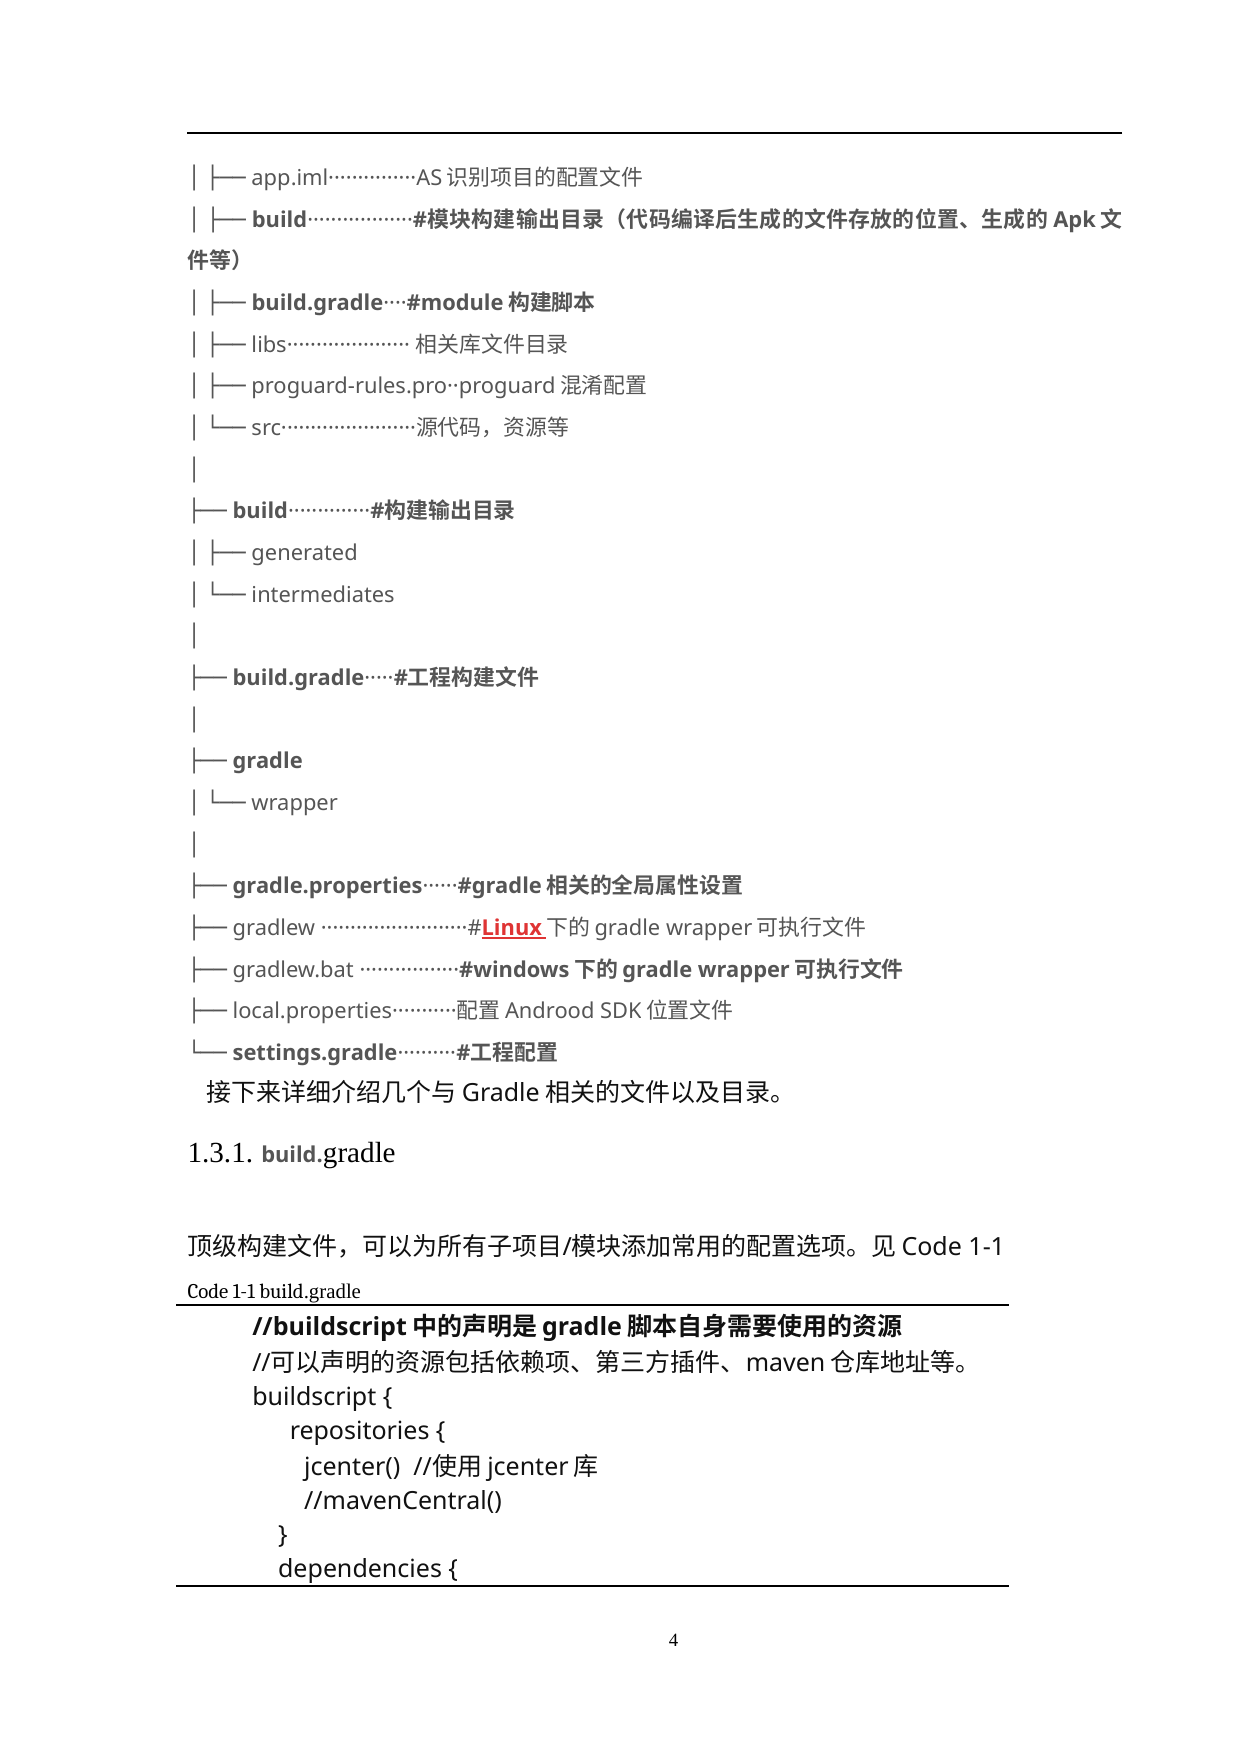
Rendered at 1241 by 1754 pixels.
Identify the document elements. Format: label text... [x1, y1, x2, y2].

text 顶级构建文件，可以为所有子项目/模块添加常用的配置选项。见Code 1-2 [187, 1221, 1122, 1262]
text Code 1-1 build.gradle [187, 1262, 1122, 1304]
subtitle build.gradle [187, 1135, 1122, 1169]
